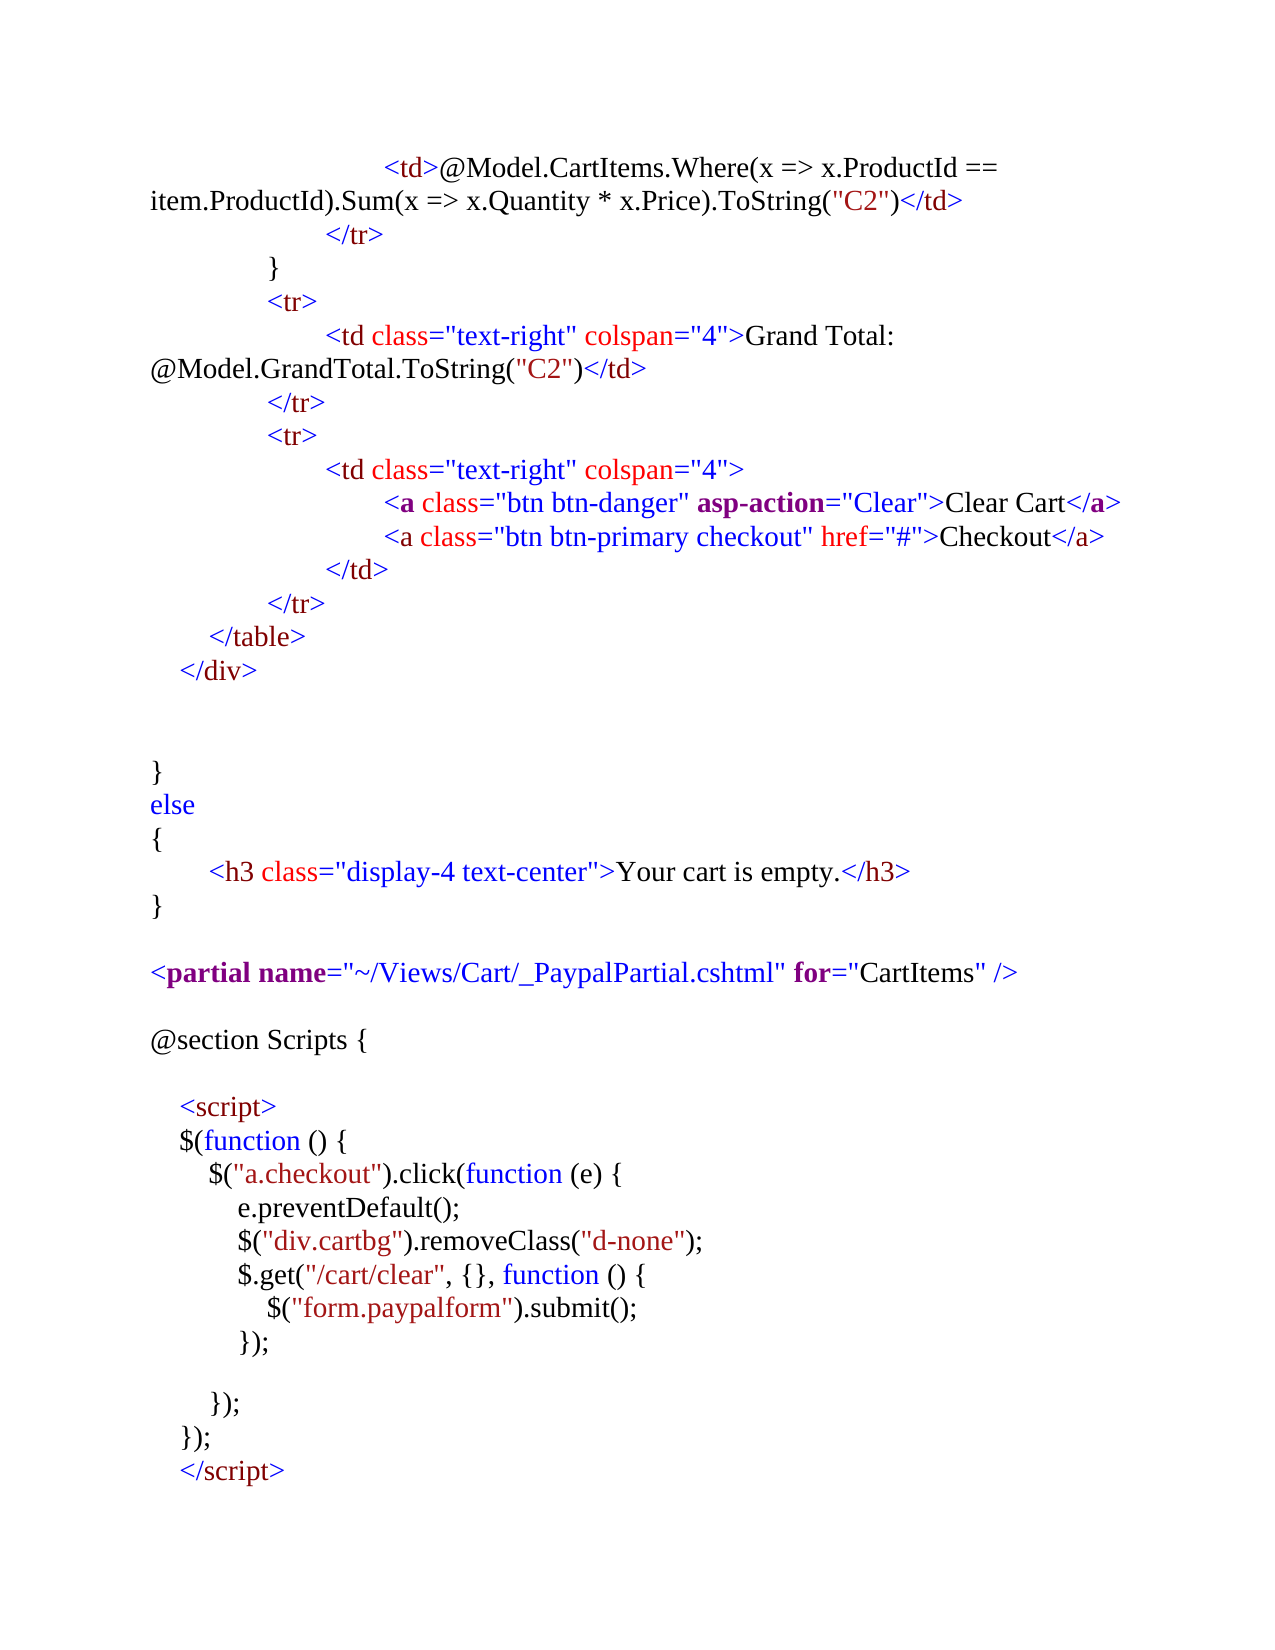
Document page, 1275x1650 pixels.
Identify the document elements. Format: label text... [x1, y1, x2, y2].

text <td>@Model.CartItems.Where(x => x.ProductId == item.ProductId).Sum(x => x.Quantity * x.Price).ToString("C2")</td> [150, 150, 1125, 217]
text <partial name="~/Views/Cart/_PaypalPartial.cshtml" for="CartItems" /> [150, 955, 1125, 988]
text <a class="btn btn-primary checkout" href="#">Checkout</a> [150, 519, 1125, 552]
text </tr> [150, 586, 1125, 619]
text } [150, 754, 1125, 787]
text <tr> [150, 418, 1125, 452]
text @section Scripts { [150, 1022, 1125, 1056]
text } [150, 251, 1125, 284]
text <td class="text-right" colspan="4">Grand Total: @Model.GrandTotal.ToString("C2")</td> [150, 318, 1125, 385]
text }); [150, 1386, 1125, 1419]
text <td class="text-right" colspan="4"> [150, 452, 1125, 485]
text </table> [150, 619, 1125, 653]
text else [150, 787, 1125, 821]
text <tr> [150, 284, 1125, 318]
text $(function () { [150, 1123, 1125, 1156]
text </tr> [150, 217, 1125, 251]
text <a class="btn btn-danger" asp-action="Clear">Clear Cart</a> [150, 485, 1125, 519]
text <script> [150, 1089, 1125, 1123]
text }); [150, 1419, 1125, 1453]
text </div> [150, 653, 1125, 687]
text { [150, 821, 1125, 854]
text e.preventDefault(); [150, 1190, 1125, 1223]
text </tr> [150, 385, 1125, 418]
text $("form.paypalform").submit(); [150, 1290, 1125, 1324]
text </td> [150, 552, 1125, 586]
text $.get("/cart/clear", {}, function () { [150, 1257, 1125, 1290]
text </script> [150, 1453, 1125, 1486]
text <h3 class="display-4 text-center">Your cart is empty.</h3> [150, 854, 1125, 888]
text } [150, 888, 1125, 921]
text }); [150, 1324, 1125, 1357]
text $("div.cartbg").removeClass("d-none"); [150, 1223, 1125, 1257]
text $("a.checkout").click(function (e) { [150, 1156, 1125, 1190]
